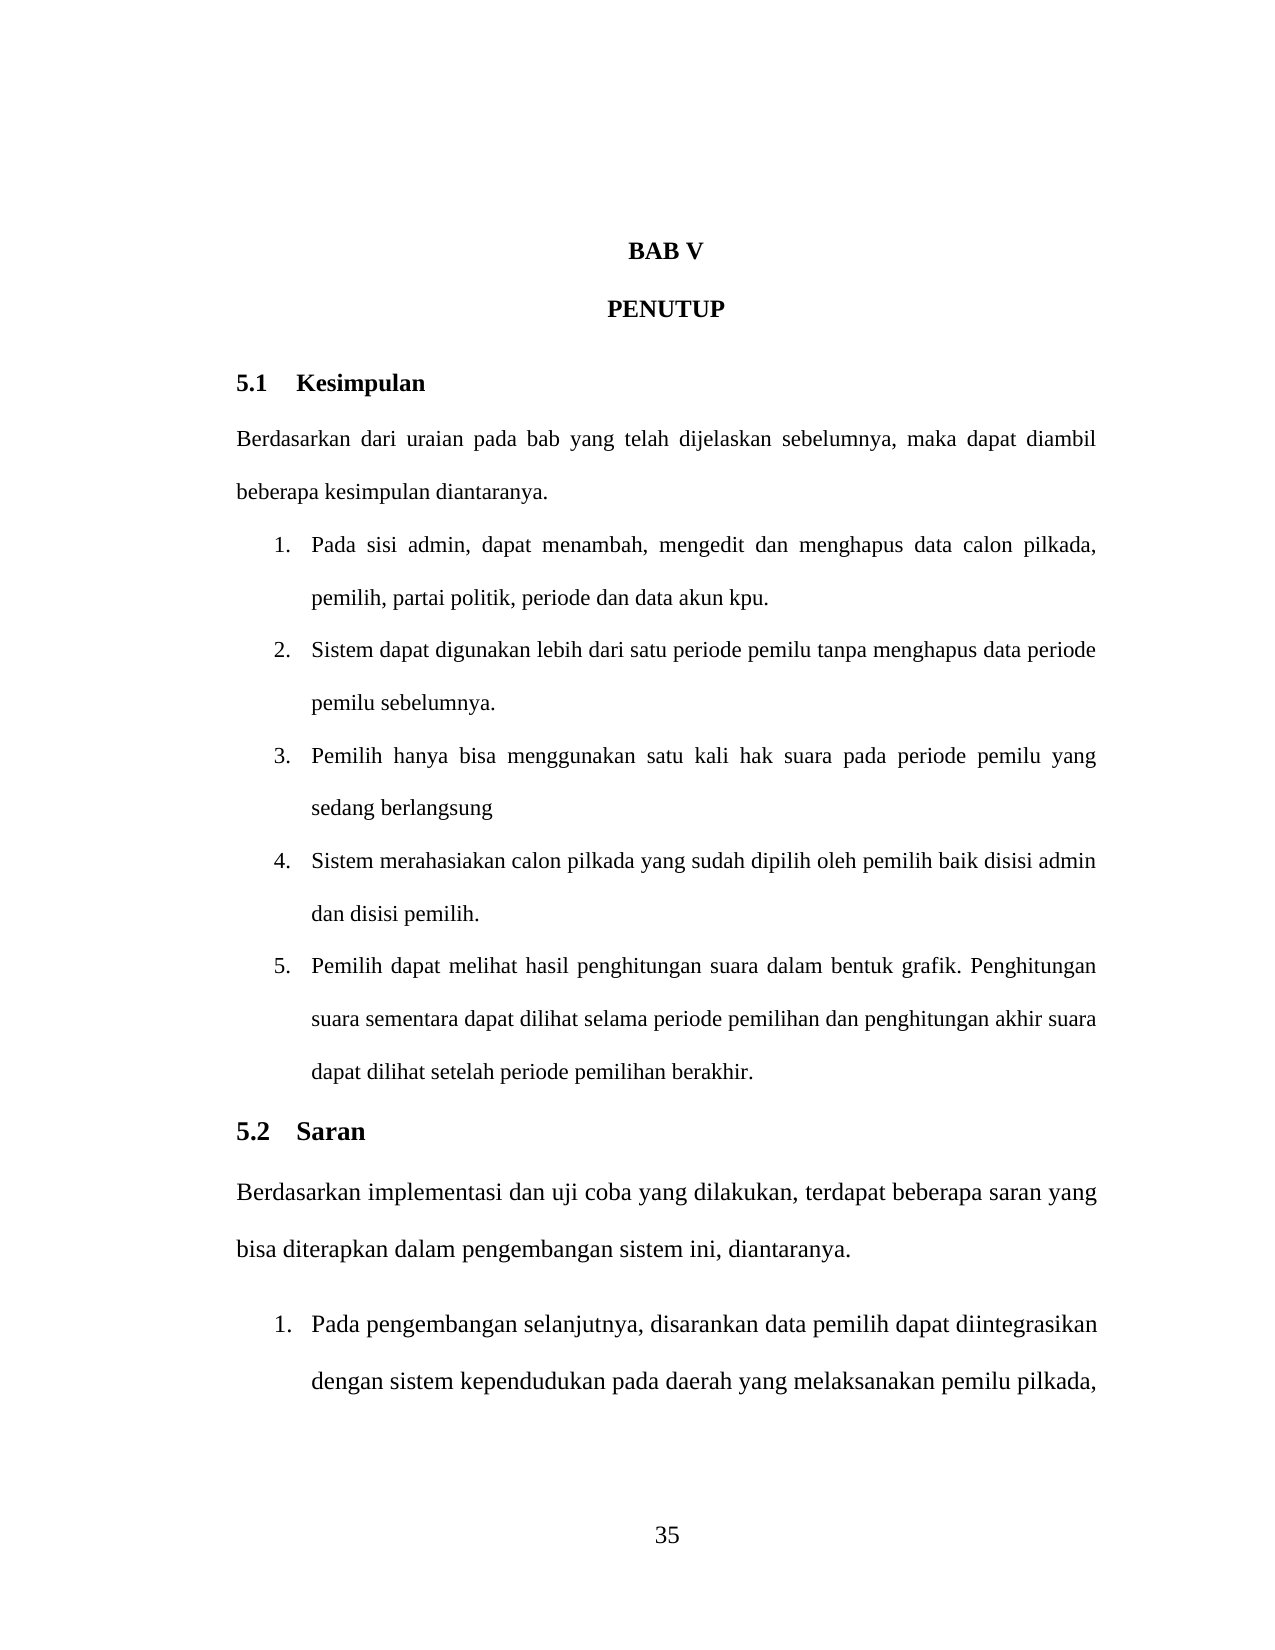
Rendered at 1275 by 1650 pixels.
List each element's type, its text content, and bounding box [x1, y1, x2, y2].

list Sistem dapat digunakan lebih dari satu periode pemilu tanpa menghapus data periode pemilu sebelumnya. [274, 636, 1098, 715]
list Pemilih hanya bisa menggunakan satu kali hak suara pada periode pemilu yang sedang berlangsung [274, 742, 1098, 821]
list Pemilih dapat melihat hasil penghitungan suara dalam bentuk grafik. Penghitungan suara sementara dapat dilihat selama periode pemilihan dan penghitungan akhir suara dapat dilihat setelah periode pemilihan berakhir. [274, 952, 1098, 1084]
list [274, 1309, 1098, 1395]
text Berdasarkan implementasi dan uji coba yang dilakukan, terdapat beberapa saran yang bisa diterapkan dalam pengembangan sistem ini, diantaranya. [236, 1177, 1098, 1263]
subtitle Kesimpulan [236, 368, 1098, 397]
subtitle BAB V [236, 236, 1096, 265]
text PENUTUP [236, 294, 1096, 322]
list Pada sisi admin, dapat menambah, mengedit dan menghapus data calon pilkada, pemilih, partai politik, periode dan data akun kpu. [274, 531, 1098, 610]
text Berdasarkan dari uraian pada bab yang telah dijelaskan sebelumnya, maka dapat diambil beberapa kesimpulan diantaranya. [236, 425, 1098, 504]
subtitle Saran [236, 1115, 1098, 1146]
list Sistem merahasiakan calon pilkada yang sudah dipilih oleh pemilih baik disisi admin dan disisi pemilih. [274, 847, 1098, 926]
